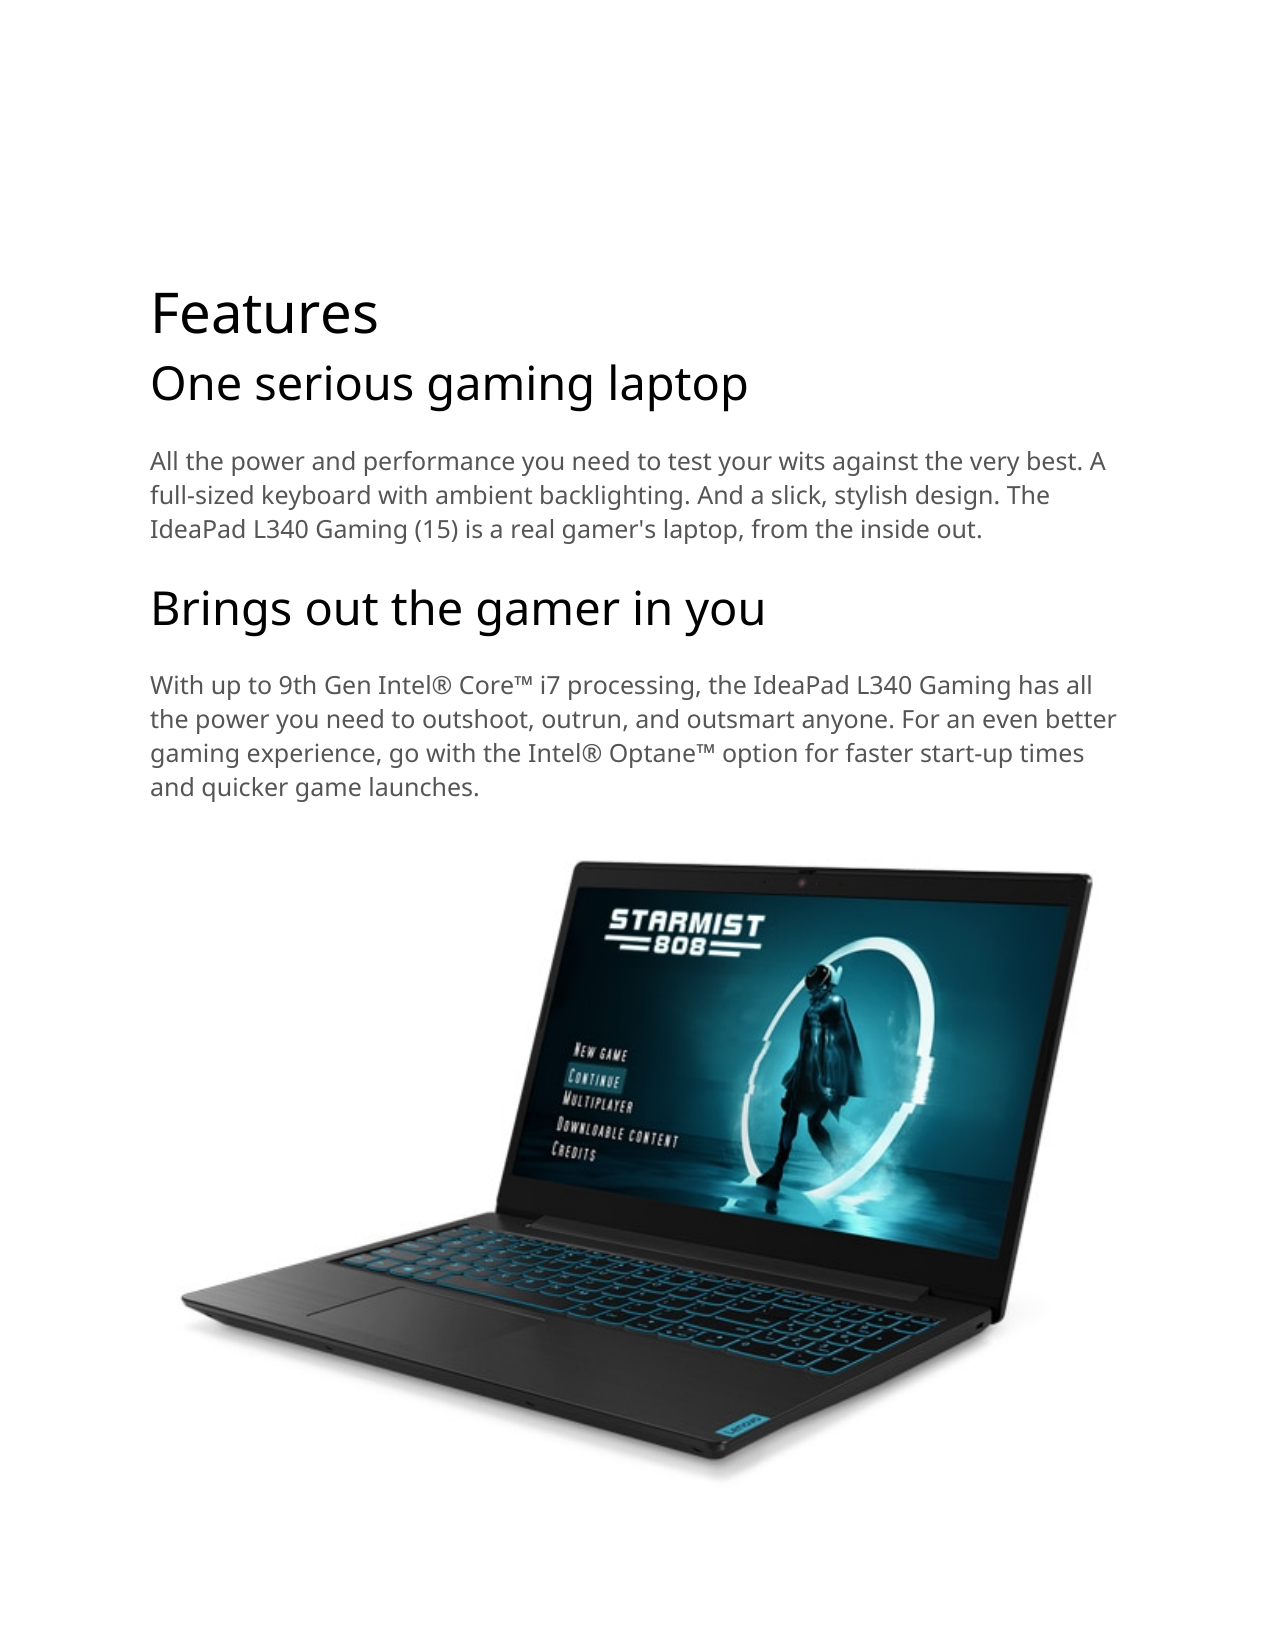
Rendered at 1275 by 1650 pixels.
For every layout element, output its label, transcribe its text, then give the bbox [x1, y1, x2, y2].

text With up to 9th Gen Intel® Core™ i7 processing, the IdeaPad L340 Gaming has all the power you need to outshoot, outrun, and outsmart anyone. For an even better gaming experience, go with the Intel® Optane™ option for faster start-up times and quicker game launches. [150, 668, 1125, 804]
text All the power and performance you need to test your wits against the very best. A full-sized keyboard with ambient backlighting. And a slick, stylish design. The IdeaPad L340 Gaming (15) is a real gamer's laptop, from the inside out. [150, 443, 1125, 546]
text Brings out the gamer in you [150, 575, 1125, 639]
picture [176, 833, 1099, 1495]
text One serious gaming laptop [150, 350, 1125, 414]
text Features [150, 274, 1125, 350]
